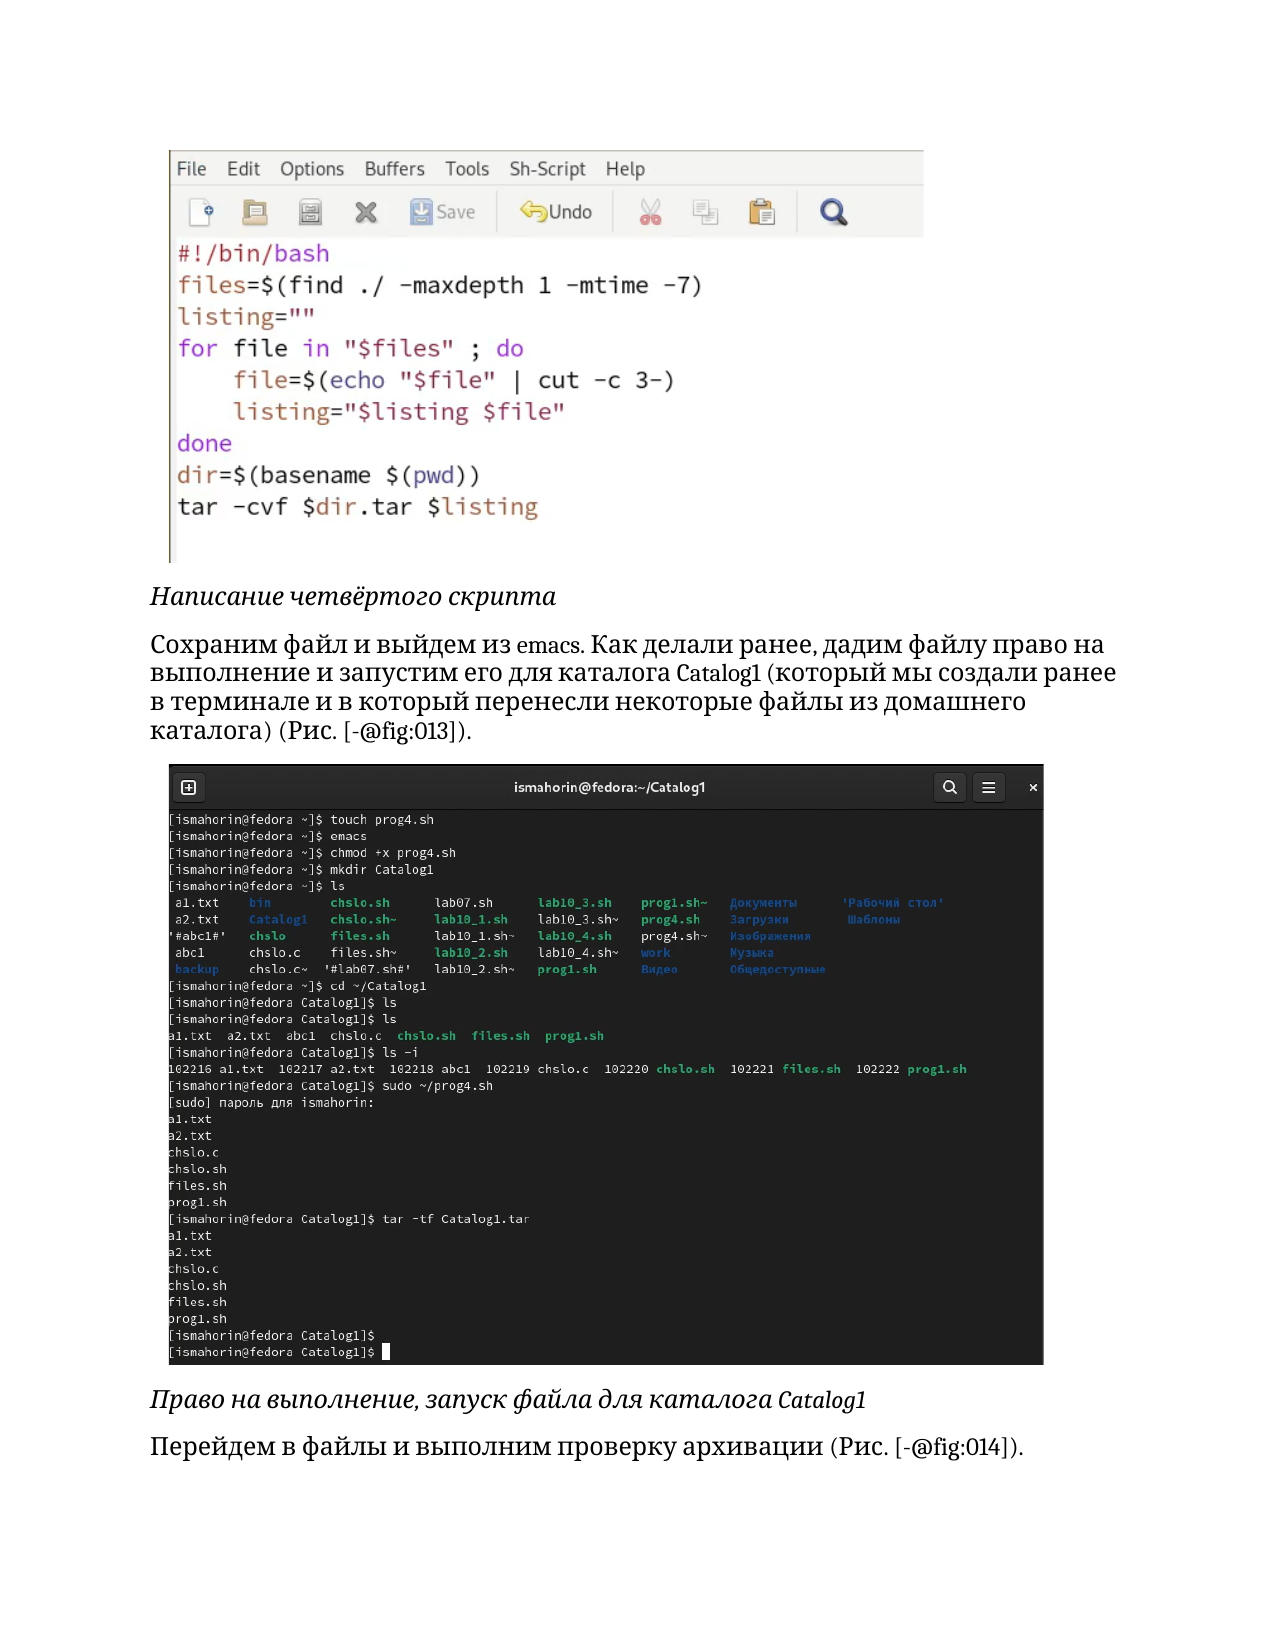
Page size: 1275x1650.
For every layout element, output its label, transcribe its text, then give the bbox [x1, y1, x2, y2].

text Сохраним файл и выйдем из emacs. Как делали ранее, дадим файлу право на выполнение и запустим его для каталога Catalog1 (который мы создали ранее в терминале и в который перенесли некоторые файлы из домашнего каталога) (Рис. [-@fig:013]). [150, 631, 1125, 746]
text Написание четвёртого скрипта [150, 583, 1125, 612]
picture [168, 764, 1044, 1365]
picture [168, 150, 924, 563]
text Право на выполнение, запуск файла для каталога Catalog1 [150, 1386, 1125, 1414]
text Перейдем в файлы и выполним проверку архивации (Рис. [-@fig:014]). [150, 1433, 1125, 1462]
